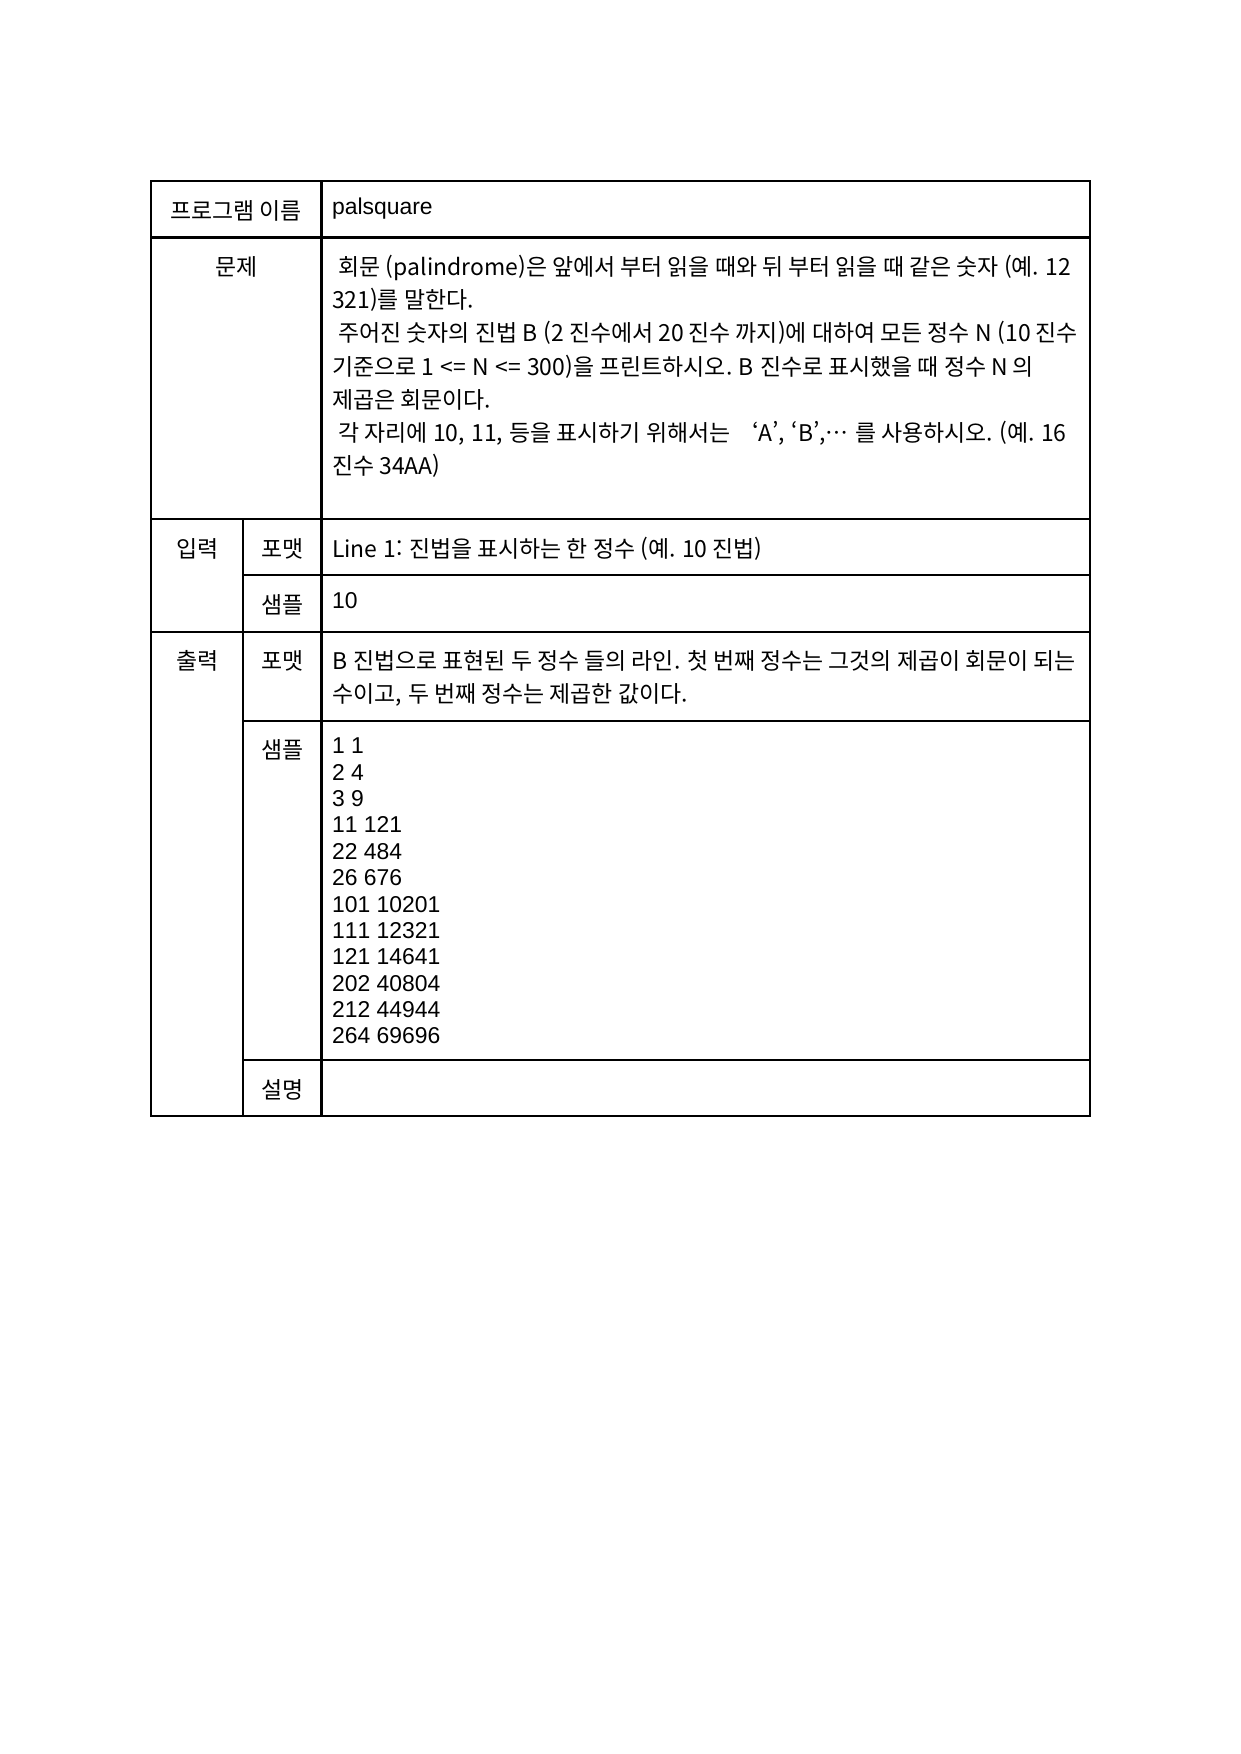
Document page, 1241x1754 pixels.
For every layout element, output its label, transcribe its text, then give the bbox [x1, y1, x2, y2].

table_cell 샘플 [244, 576, 320, 631]
table_cell 1 1 2 4 3 9 11 121 22 484 26 676 101 10201 111 12321 121 14641 202 40804 212 44944 264 69696 [323, 722, 1089, 1059]
table_cell 10 [323, 576, 1089, 631]
table_cell 설명 [244, 1061, 320, 1115]
table_cell 회문 (palindrome)은 앞에서 부터 읽을 때와 뒤 부터 읽을 때 같은 숫자 (예. 12321)를 말한다. 주어진 숫자의 진법 B (2진수에서 20진수 까지)에 대하여 모든 정수 N (10진수 기준으로 1 <= N <= 300)을 프린트하시오. B 진수로 표시했을 때 정수 N의 제곱은 회문이다. 각 자리에 10, 11, 등을 표시하기 위해서는 ‘A’, ‘B’,… 를 사용하시오. (예. 16진수 34AA) [323, 239, 1089, 518]
table_cell 입력 [152, 520, 242, 631]
table_cell 문제 [152, 239, 320, 518]
table_cell 포맷 [244, 520, 320, 574]
table_cell B 진법으로 표현된 두 정수 들의 라인. 첫 번째 정수는 그것의 제곱이 회문이 되는 수이고, 두 번째 정수는 제곱한 값이다. [323, 633, 1089, 720]
table_cell 샘플 [244, 722, 320, 1059]
table_cell 포맷 [244, 633, 320, 720]
table_cell [323, 1061, 1089, 1115]
table_header palsquare [323, 182, 1089, 236]
table_header 프로그램 이름 [152, 182, 320, 236]
table_cell Line 1: 진법을 표시하는 한 정수 (예. 10진법) [323, 520, 1089, 574]
table_cell 출력 [152, 633, 242, 1115]
